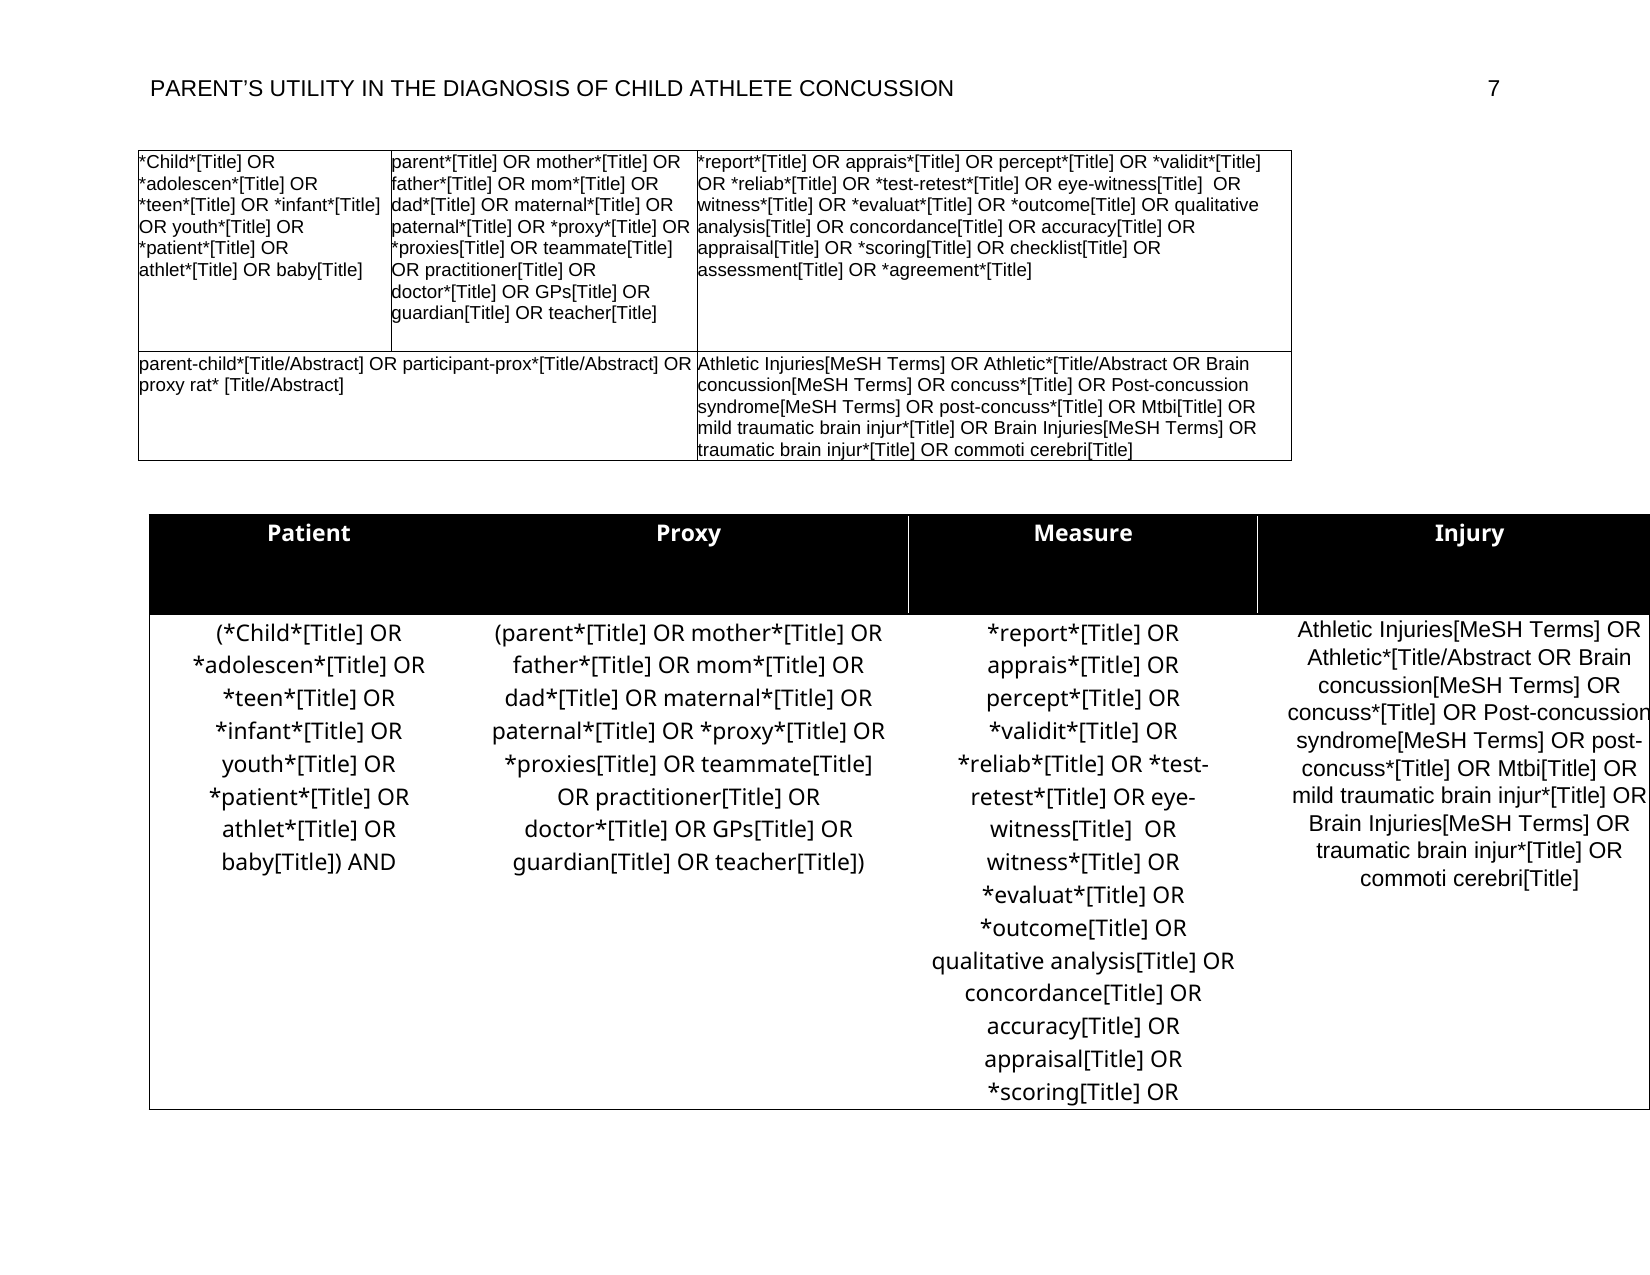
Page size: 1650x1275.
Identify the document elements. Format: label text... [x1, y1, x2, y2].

table_header Proxy [468, 516, 908, 613]
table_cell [150, 615, 468, 1109]
table_header Patient [150, 516, 468, 613]
table_cell parent*[Title] OR mother*[Title] OR father*[Title] OR mom*[Title] OR dad*[Title] OR maternal*[Title] OR paternal*[Title] OR *proxy*[Title] OR *proxies[Title] OR teammate[Title] OR practitioner[Title] OR doctor*[Title] OR GPs[Title] OR guardian[Title] OR teacher[Title] [392, 151, 697, 351]
table_cell parent-child*[Title/Abstract] OR participant-prox*[Title/Abstract] OR proxy rat* [Title/Abstract] [139, 352, 697, 460]
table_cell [468, 615, 908, 1109]
table_cell *Child*[Title] OR *adolescen*[Title] OR *teen*[Title] OR *infant*[Title] OR youth*[Title] OR *patient*[Title] OR athlet*[Title] OR baby[Title] [139, 151, 391, 351]
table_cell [1258, 615, 1649, 1109]
table_cell *report*[Title] OR apprais*[Title] OR percept*[Title] OR *validit*[Title] OR *reliab*[Title] OR *test-retest*[Title] OR eye-witness[Title] OR witness*[Title] OR *evaluat*[Title] OR *outcome[Title] OR qualitative analysis[Title] OR concordance[Title] OR accuracy[Title] OR appraisal[Title] OR *scoring[Title] OR checklist[Title] OR assessment[Title] OR *agreement*[Title] [698, 151, 1291, 351]
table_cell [909, 615, 1257, 1109]
table_header Measure [909, 516, 1257, 613]
table_header Injury [1258, 516, 1649, 613]
